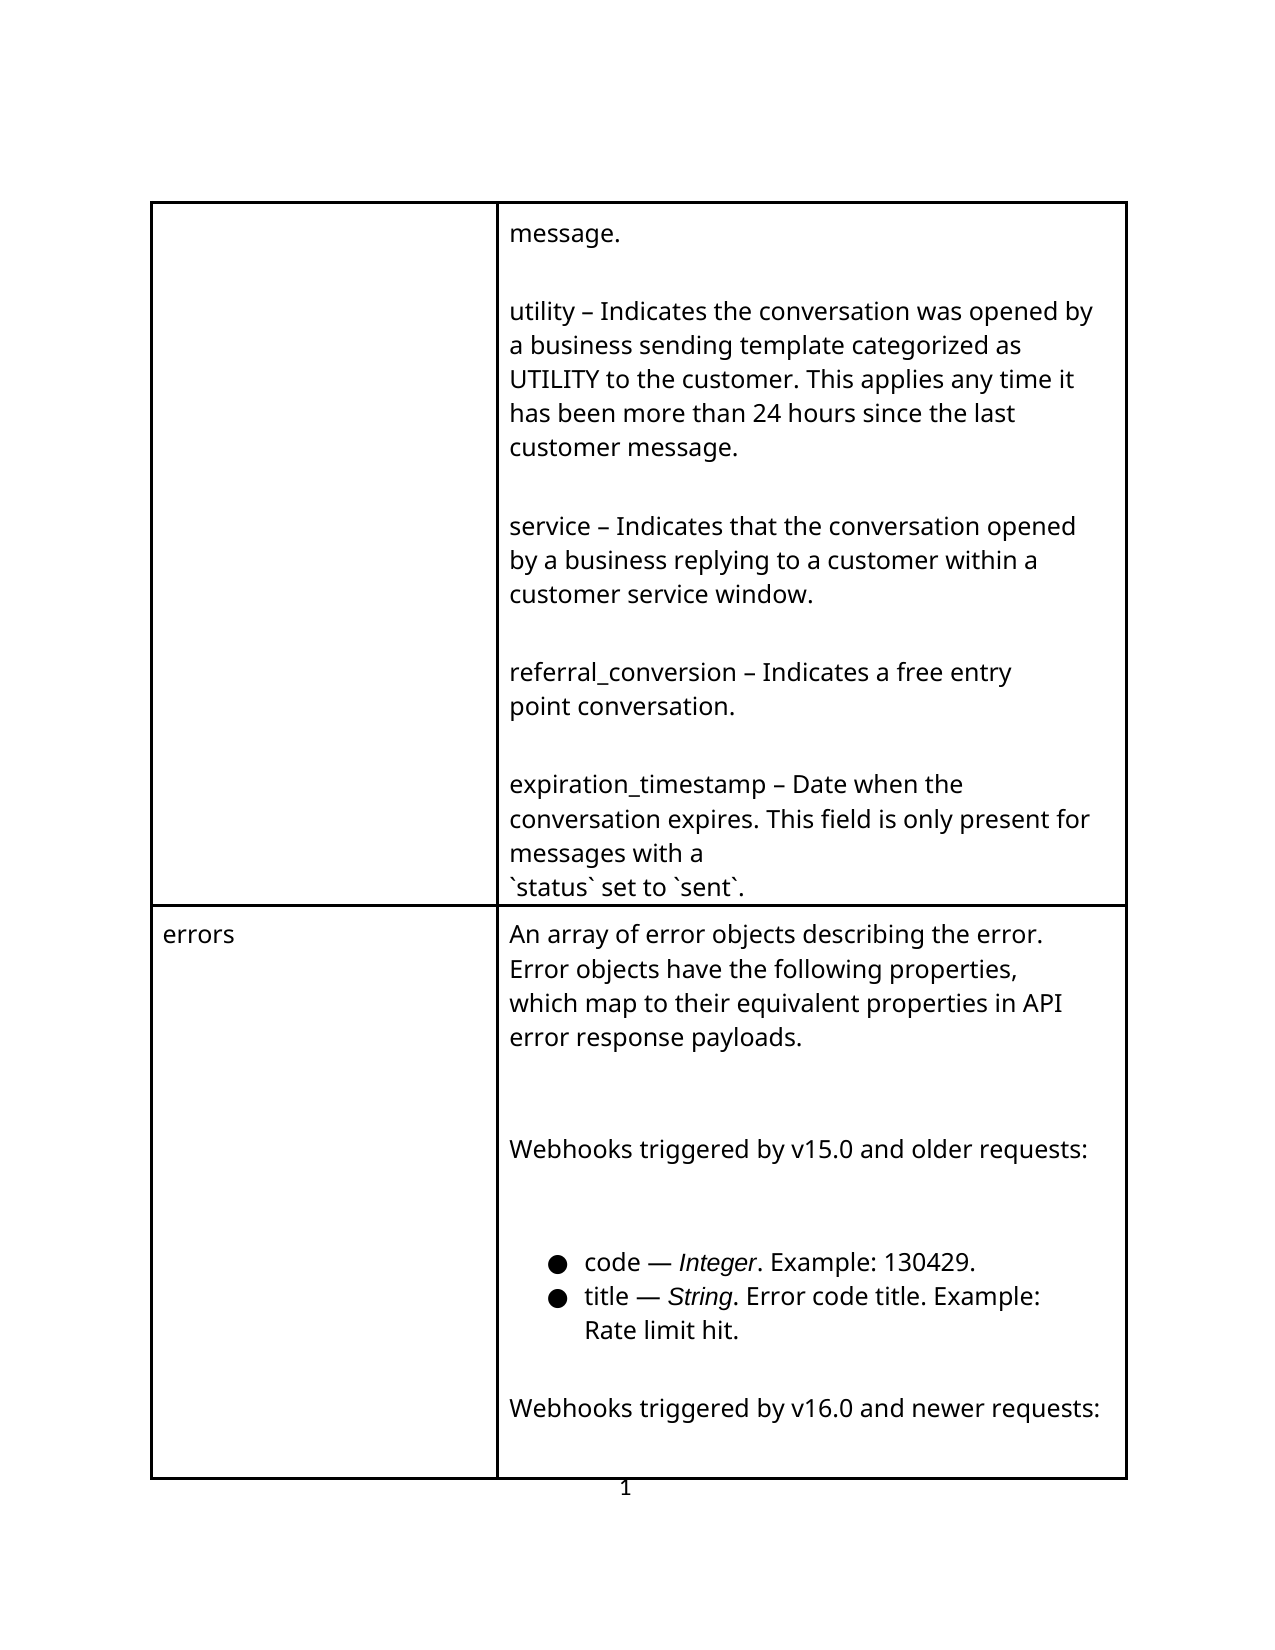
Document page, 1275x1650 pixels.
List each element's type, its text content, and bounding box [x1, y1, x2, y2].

table_cell errors [153, 907, 496, 1477]
table_header [153, 204, 496, 903]
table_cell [499, 907, 1125, 1477]
table_header message. utility – Indicates the conversation was opened by a business sending template categorized as UTILITY to the customer. This applies any time it has been more than 24 hours since the last customer message. service – Indicates that the conversation opened by a business replying to a customer within a customer service window. referral_conversion – Indicates a free entry point conversation. expiration_timestamp – Date when the conversation expires. This field is only present for messages with a `status` set to `sent`. [499, 204, 1125, 903]
